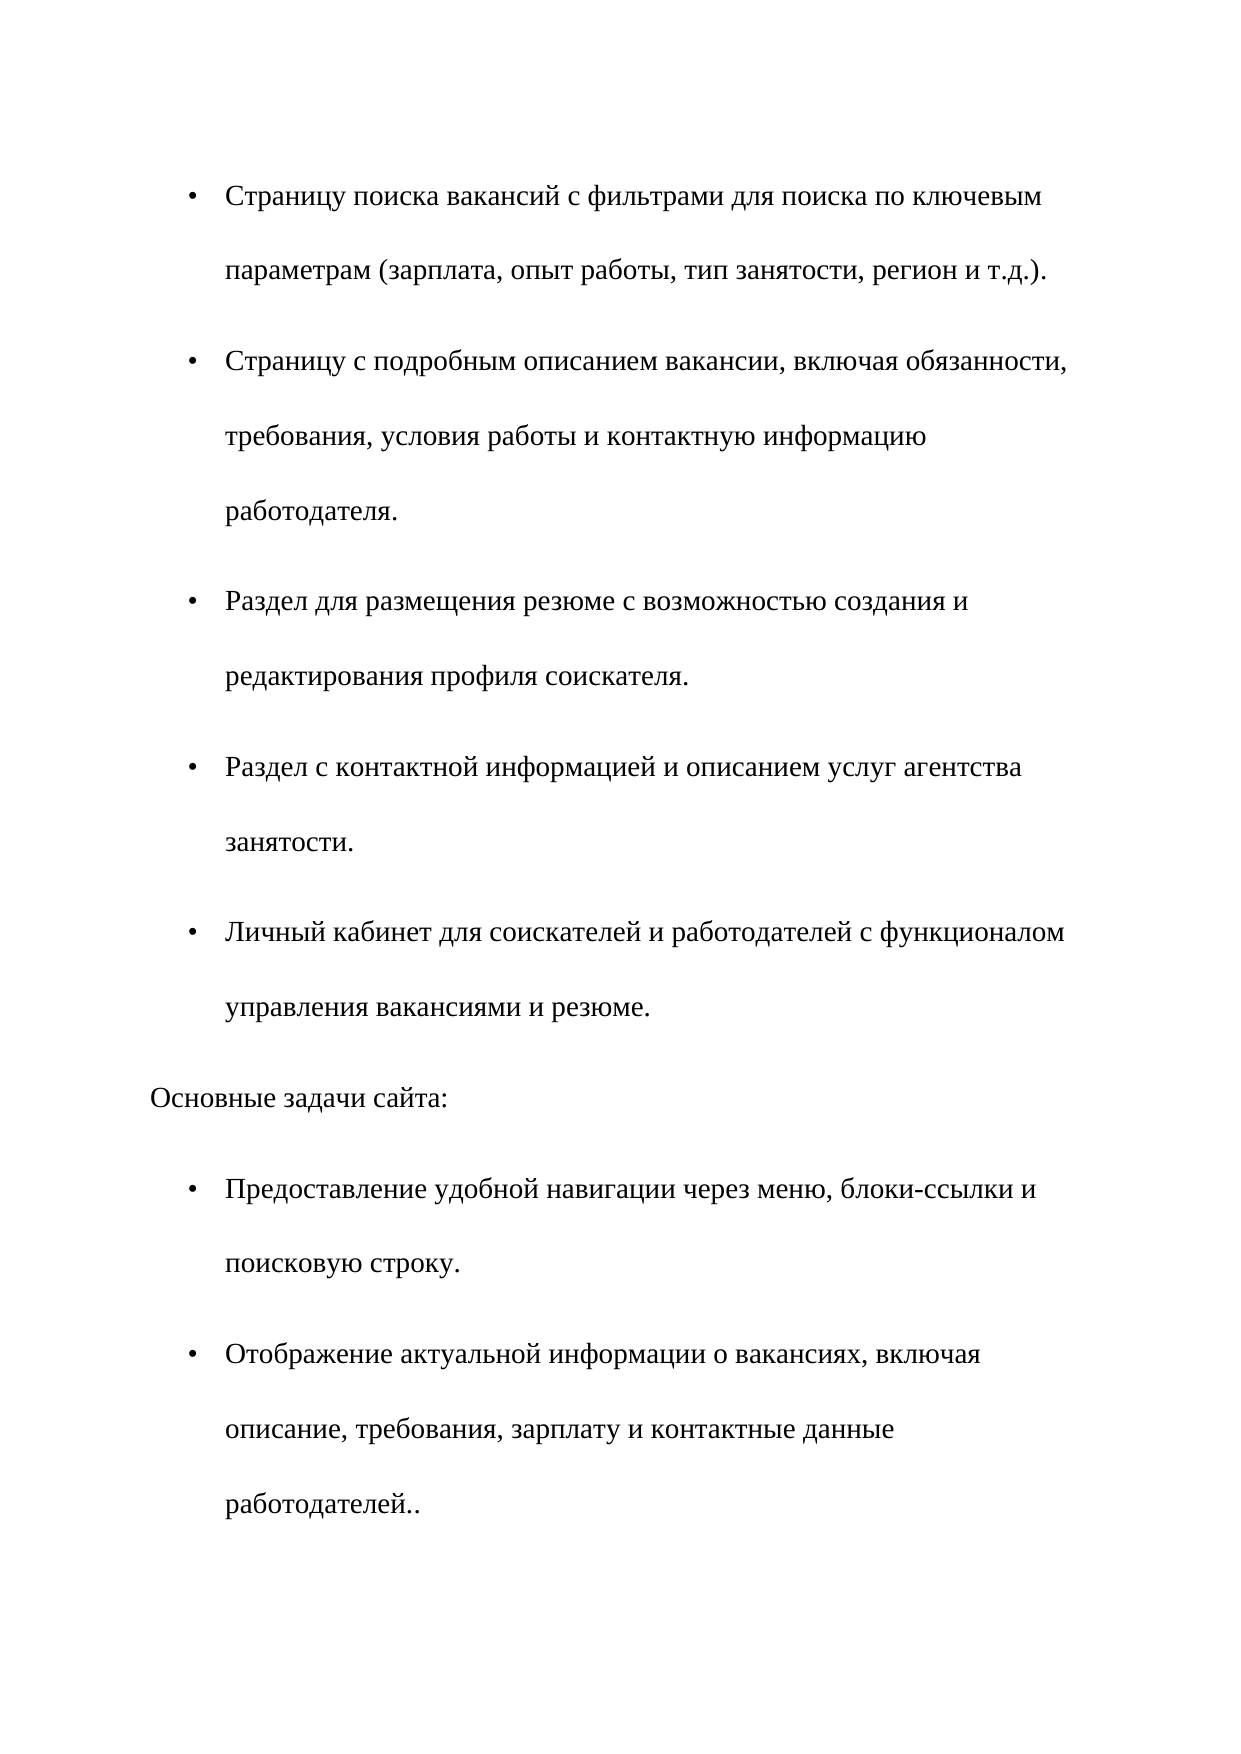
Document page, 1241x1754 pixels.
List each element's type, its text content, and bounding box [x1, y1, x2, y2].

list Отображение актуальной информации о вакансиях, включая описание, требования, зарплату и контактные данные работодателей.. [187, 1321, 1090, 1535]
list Раздел с контактной информацией и описанием услуг агентства занятости. [187, 733, 1090, 873]
list Страницу поиска вакансий с фильтрами для поиска по ключевым параметрам (зарплата, опыт работы, тип занятости, регион и т.д.). [187, 162, 1090, 302]
list Раздел для размещения резюме с возможностью создания и редактирования профиля соискателя. [187, 568, 1090, 707]
text Основные задачи сайта: [150, 1064, 1090, 1129]
list Личный кабинет для соискателей и работодателей с функционалом управления вакансиями и резюме. [187, 899, 1090, 1038]
list Предоставление удобной навигации через меню, блоки-ссылки и поисковую строку. [187, 1155, 1090, 1295]
list Страницу с подробным описанием вакансии, включая обязанности, требования, условия работы и контактную информацию работодателя. [187, 327, 1090, 542]
